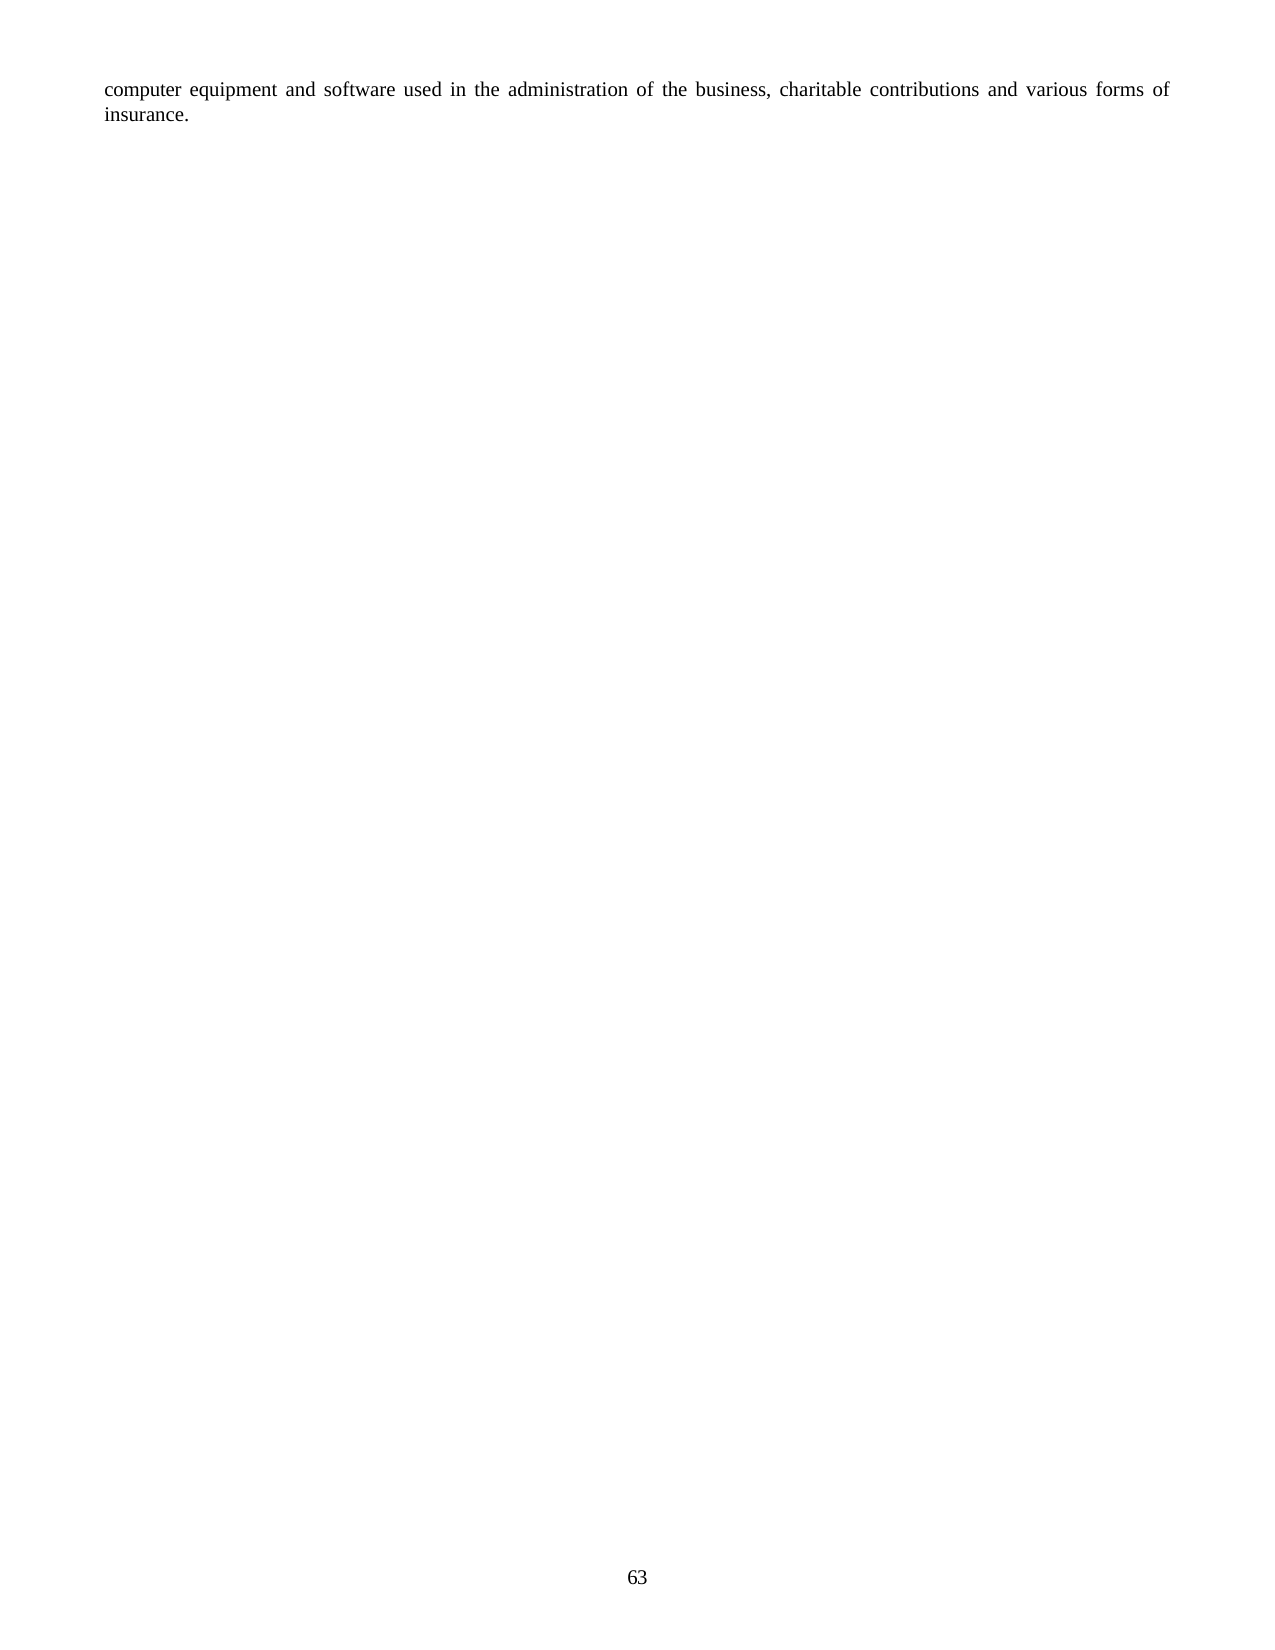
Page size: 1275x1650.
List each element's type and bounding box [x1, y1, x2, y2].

text [104, 77, 1171, 126]
